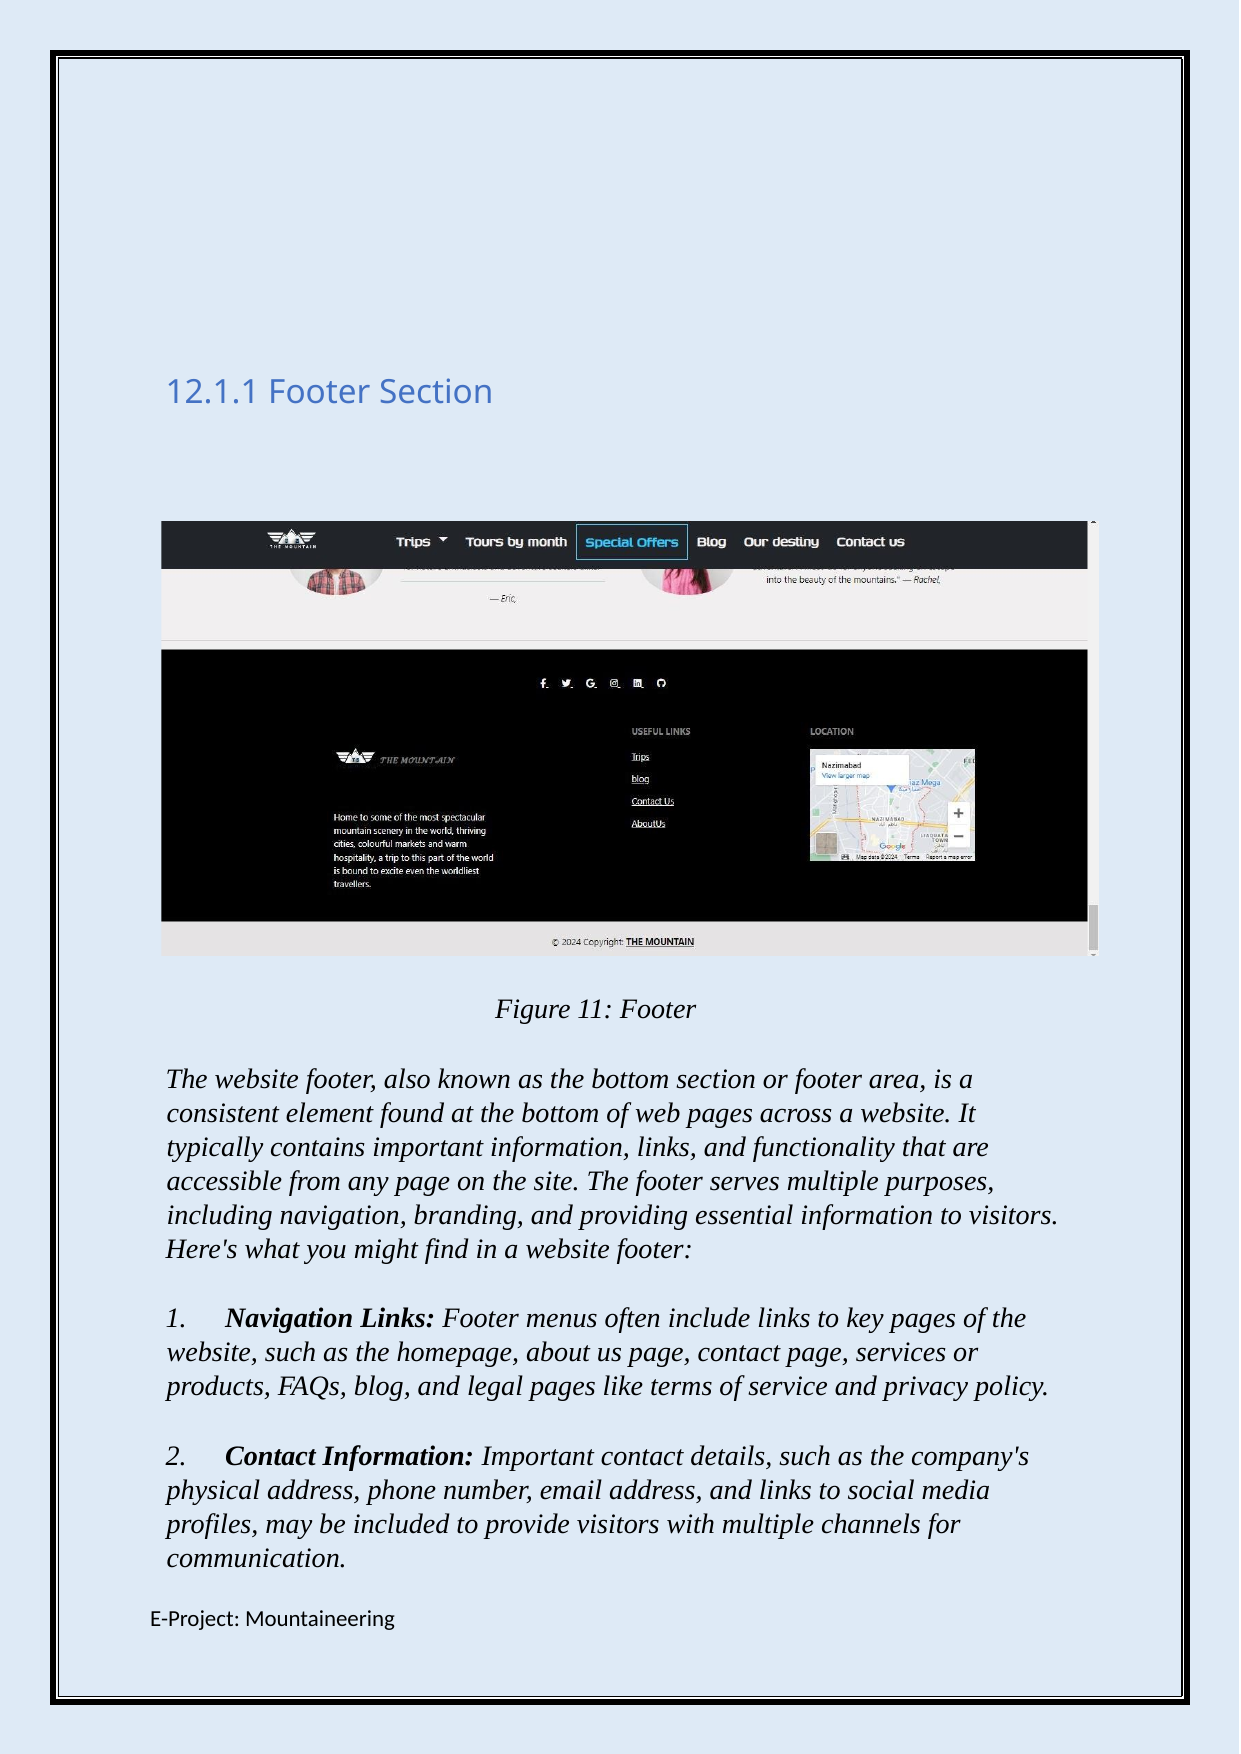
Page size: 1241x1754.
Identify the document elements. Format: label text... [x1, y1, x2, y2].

text Figure 11: Footer [165, 992, 1070, 1025]
text The website footer, also known as the bottom section or footer area, is a consistent element found at the bottom of web pages across a website. It typically contains important information, links, and functionality that are accessible from any page on the site. The footer serves multiple purposes, including navigation, branding, and providing essential information to visitors. [165, 1062, 1070, 1230]
text Here's what you might find in a website footer: [165, 1232, 1070, 1264]
subtitle 12.1.1 Footer Section [165, 368, 1081, 413]
picture [161, 521, 1099, 956]
list Navigation Links: Footer menus often include links to key pages of the website, such as the homepage, about us page, contact page, services or products, FAQs, blog, and legal pages like terms of service and privacy policy. [165, 1302, 1070, 1402]
list Contact Information: Important contact details, such as the company's physical address, phone number, email address, and links to social media profiles, may be included to provide visitors with multiple channels for communication. [165, 1439, 1070, 1573]
